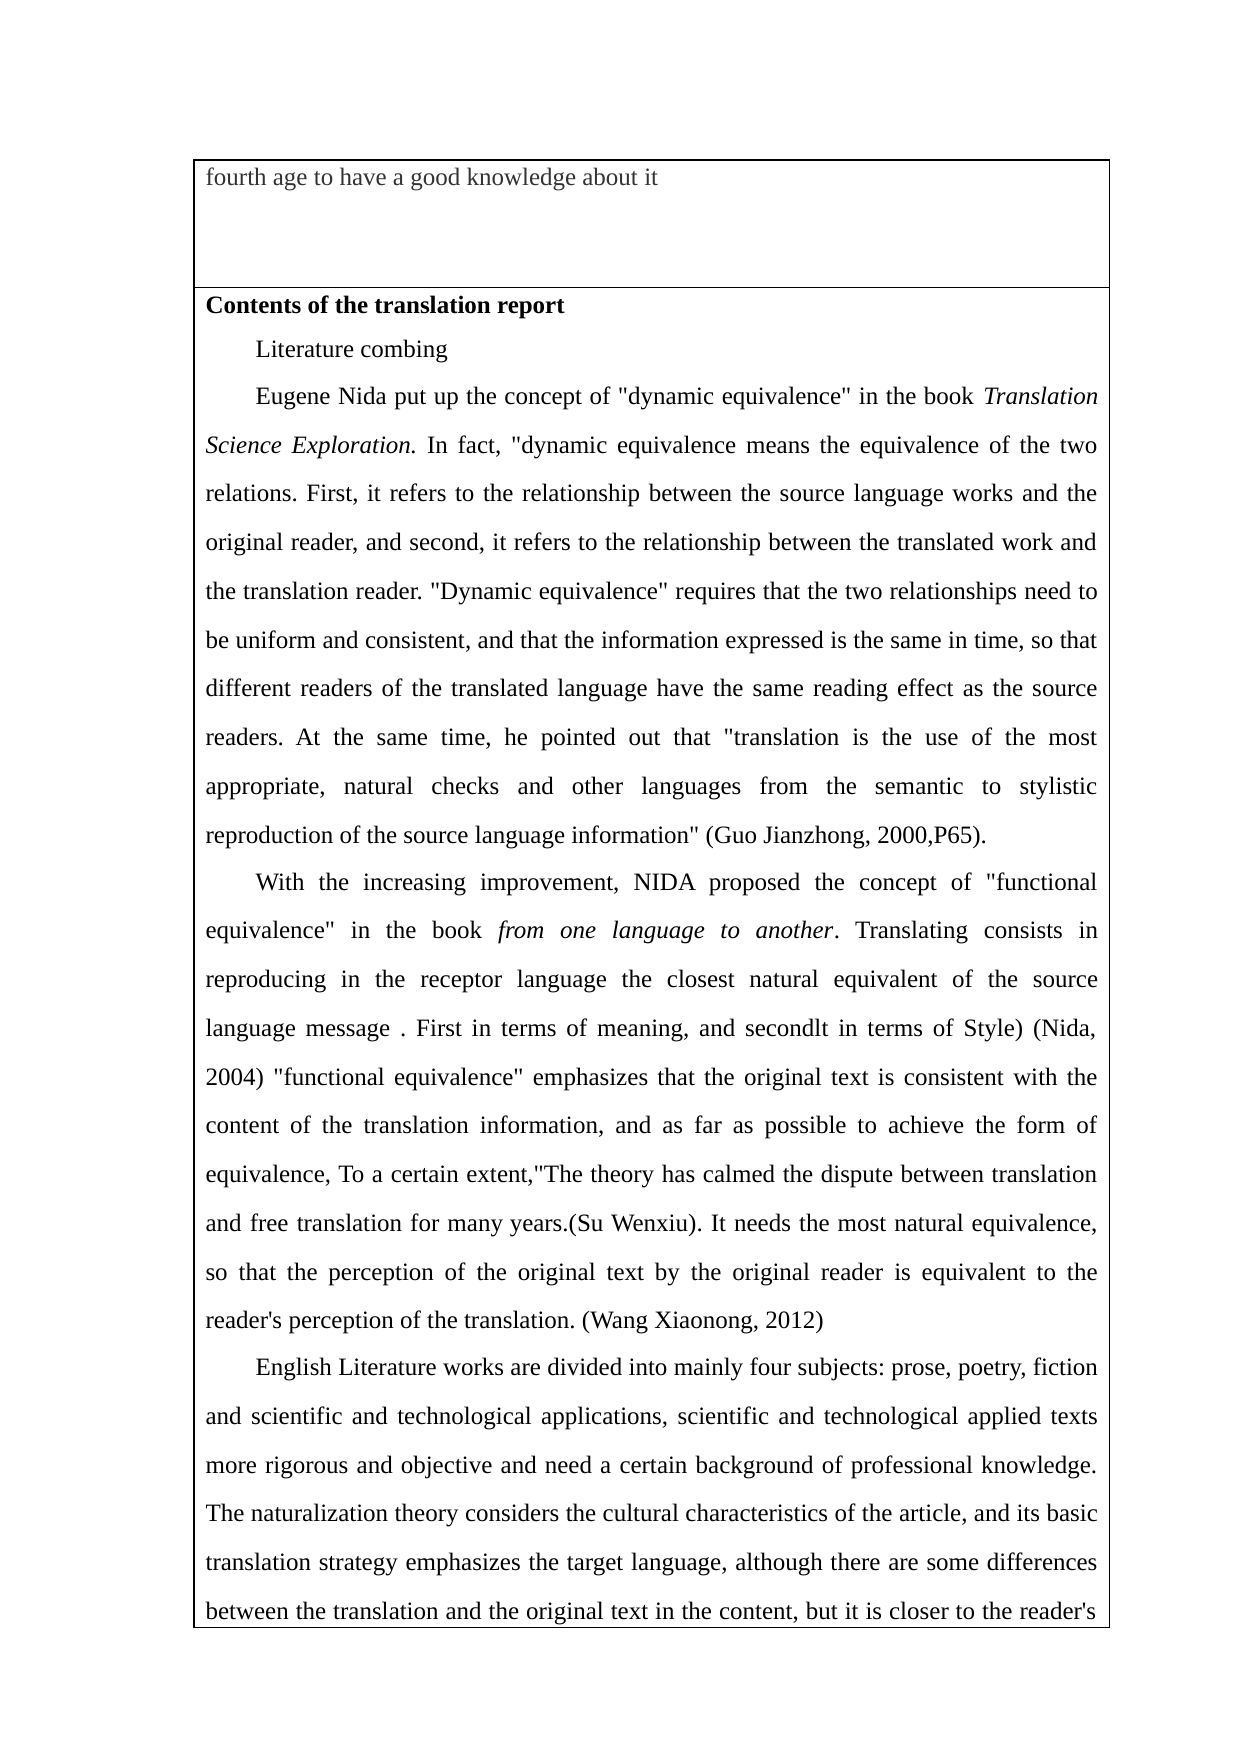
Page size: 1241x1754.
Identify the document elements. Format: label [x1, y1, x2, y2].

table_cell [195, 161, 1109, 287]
table_cell [195, 288, 1109, 1627]
